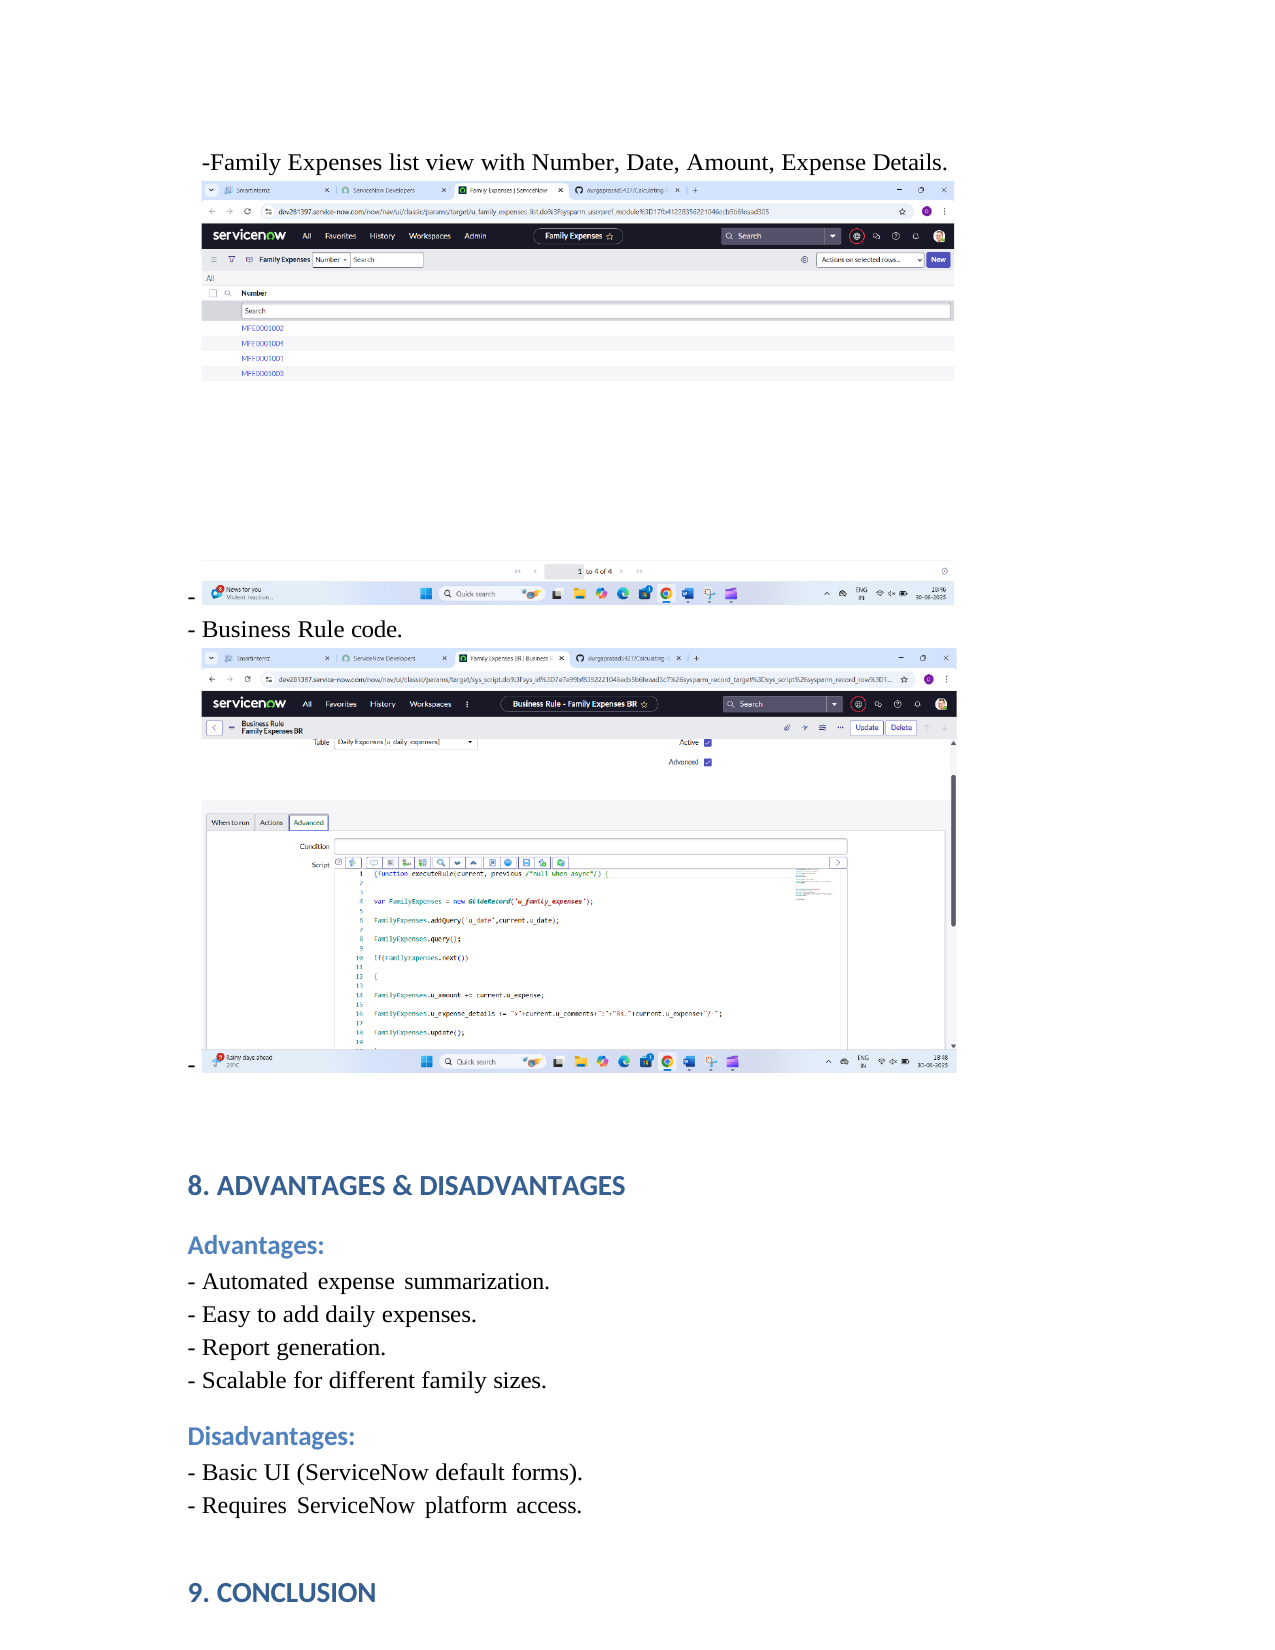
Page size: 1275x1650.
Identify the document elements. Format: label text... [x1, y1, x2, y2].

picture [201, 181, 955, 605]
subtitle ADVANTAGES & DISADVANTAGES [187, 1167, 1087, 1202]
list Business Rule code. [187, 615, 1087, 643]
picture [201, 648, 957, 1073]
list Automated expense summarization. [187, 1267, 1087, 1294]
list Report generation. [187, 1333, 1087, 1360]
list Requires ServiceNow platform access. [187, 1491, 1087, 1519]
list Easy to add daily expenses. [187, 1300, 1087, 1327]
list Basic UI (ServiceNow default forms). [187, 1458, 1087, 1486]
subtitle CONCLUSION [187, 1574, 1087, 1610]
list -Family Expenses list view with Number, Date, Amount, Expense Details. [202, 148, 1087, 176]
subtitle Disadvantages: [187, 1419, 1087, 1453]
subtitle Advantages: [187, 1228, 1087, 1261]
list Scalable for different family sizes. [187, 1366, 1087, 1393]
